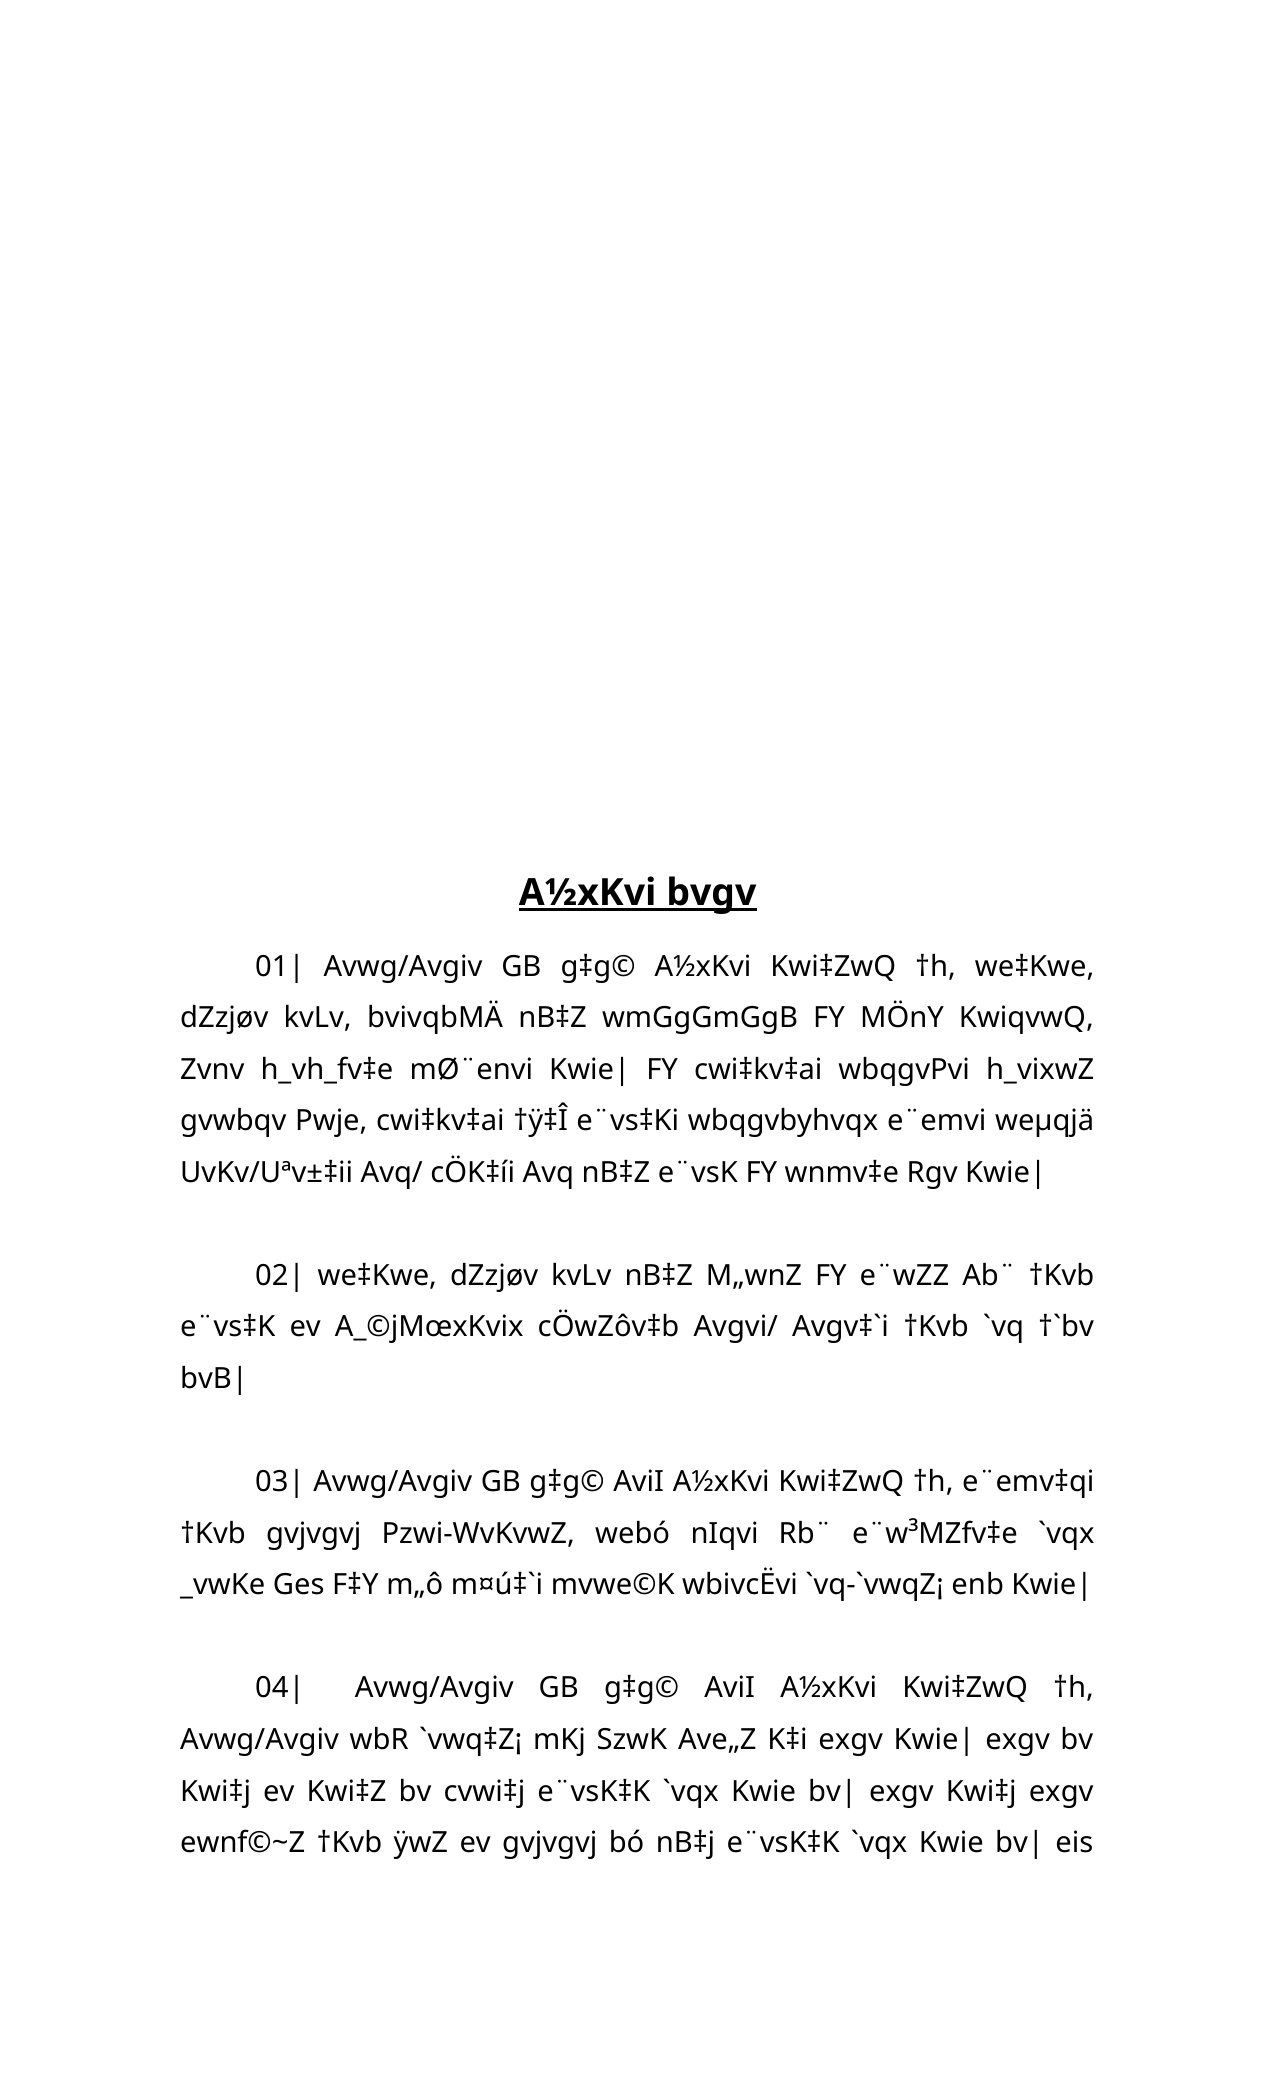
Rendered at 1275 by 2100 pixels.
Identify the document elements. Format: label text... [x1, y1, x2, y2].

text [180, 1667, 1095, 1861]
text A½xKvi bvgv [180, 865, 1095, 916]
text 03| Avwg/Avgiv GB g‡g© AviI A½xKvi Kwi‡ZwQ †h, e¨emv‡qi †Kvb gvjvgvj Pzwi-WvKvwZ, webó nIqvi Rb¨ e¨w³MZfv‡e `vqx _vwKe Ges F‡Y m„ô m¤ú‡`i mvwe©K wbivcËvi `vq-`vwqZ¡ enb Kwie| [180, 1460, 1095, 1603]
text 01| Avwg/Avgiv GB g‡g© A½xKvi Kwi‡ZwQ †h, we‡Kwe, dZzjøv kvLv, bvivqbMÄ nB‡Z wmGgGmGgB FY MÖnY KwiqvwQ, Zvnv h_vh_fv‡e mØ¨envi Kwie| FY cwi‡kv‡ai wbqgvPvi h_vixwZ gvwbqv Pwje, cwi‡kv‡ai †ÿ‡Î e¨vs‡Ki wbqgvbyhvqx e¨emvi weµqjä UvKv/Uªv±‡ii Avq/ cÖK‡íi Avq nB‡Z e¨vsK FY wnmv‡e Rgv Kwie| [180, 945, 1095, 1191]
text 02| we‡Kwe, dZzjøv kvLv nB‡Z M„wnZ FY e¨wZZ Ab¨ †Kvb e¨vs‡K ev A_©jMœxKvix cÖwZôv‡b Avgvi/ Avgv‡`i †Kvb `vq †`bv bvB| [180, 1254, 1095, 1397]
